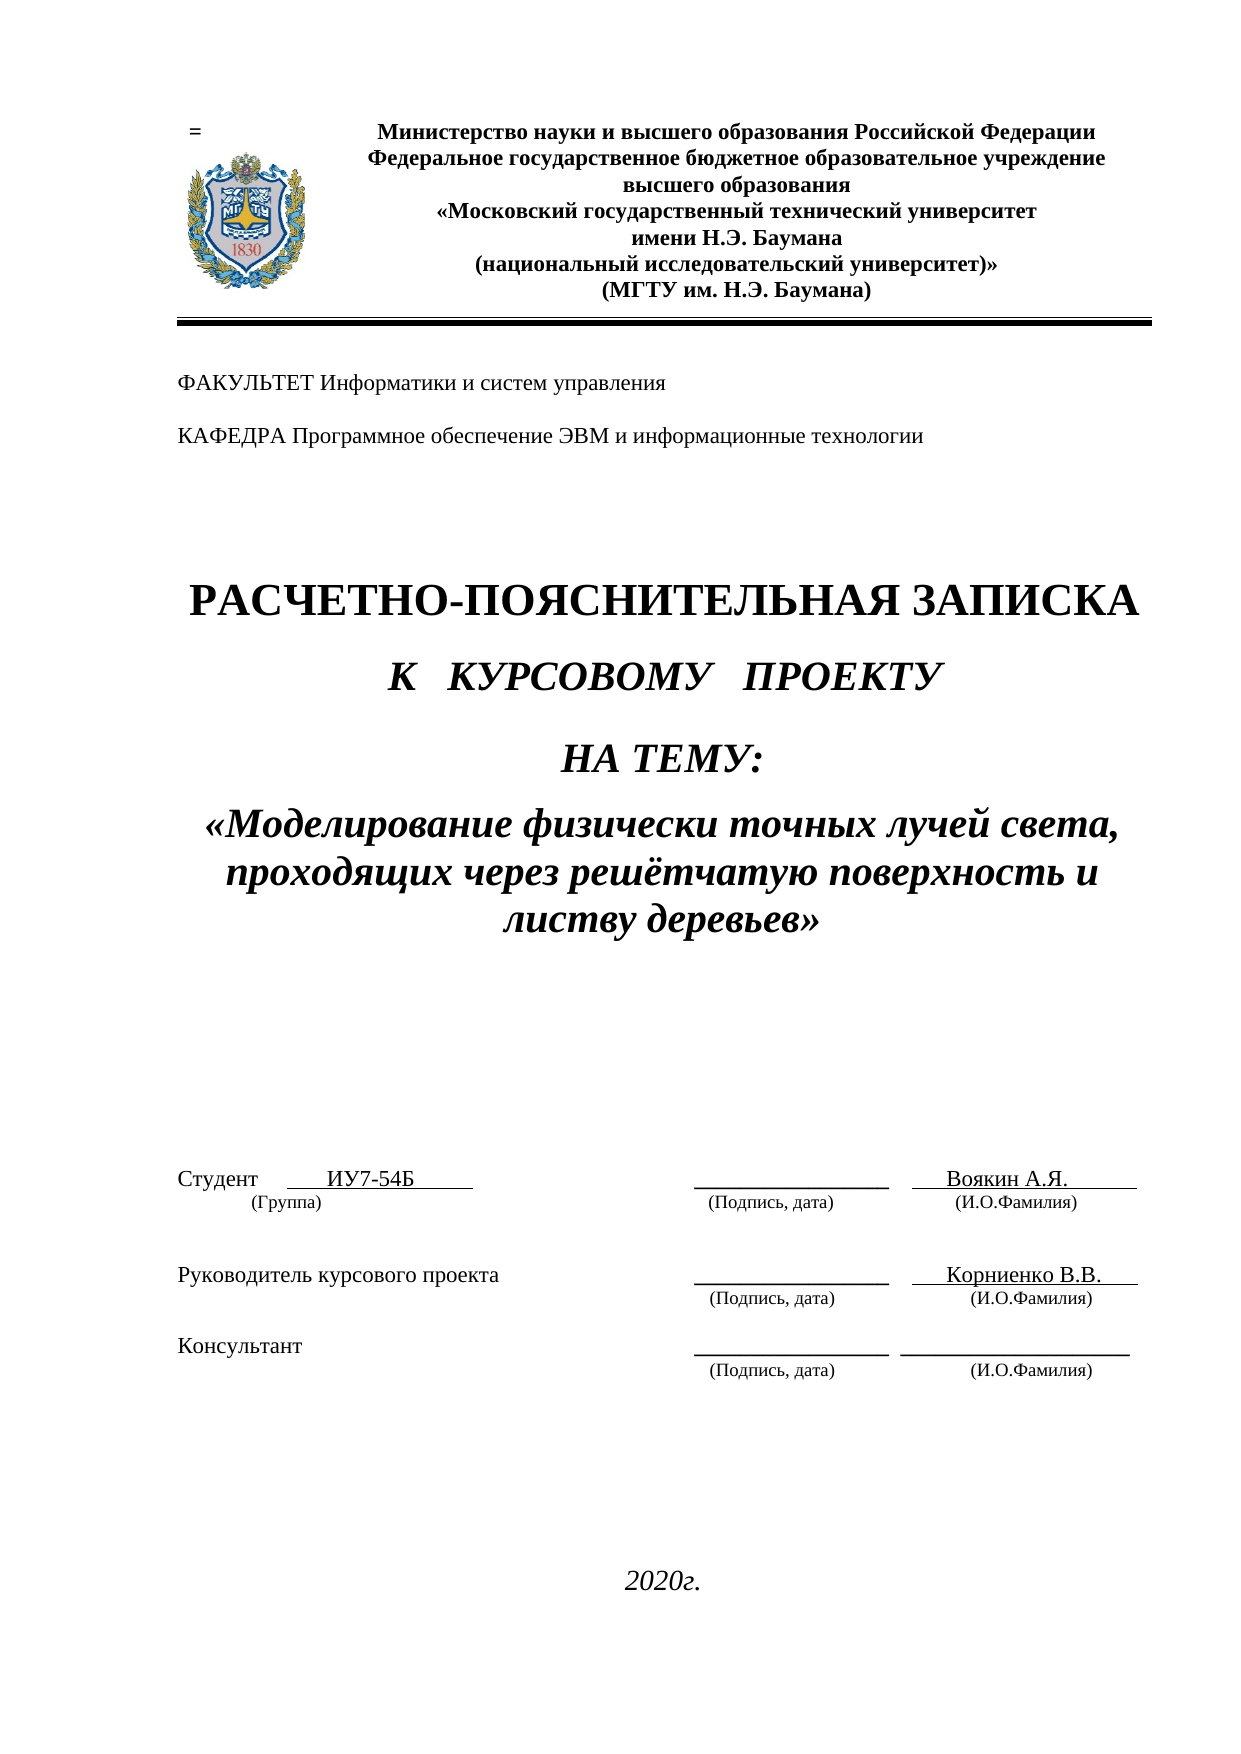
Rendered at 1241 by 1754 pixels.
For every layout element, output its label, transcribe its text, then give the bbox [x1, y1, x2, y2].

text НА ТЕМУ: [177, 733, 1152, 781]
text К КУРСОВОМУ ПРОЕКТУ [177, 652, 1152, 700]
table_header Министерство науки и высшего образования Российской Федерации Федеральное государственное бюджетное образовательное учреждение высшего образования «Московский государственный технический университет имени Н.Э. Баумана (национальный исследовательский университет)» (МГТУ им. Н.Э. Баумана) [322, 118, 1152, 303]
text (Подпись, дата) (И.О.Фамилия) [177, 1359, 1093, 1381]
text «Моделирование физически точных лучей света, проходящих через решётчатую поверхность и листву деревьев» [177, 798, 1152, 942]
table_header = [177, 118, 322, 303]
text РАСЧЕТНО-ПОЯСНИТЕЛЬНАЯ ЗАПИСКА [177, 573, 1152, 626]
text КАФЕДРА Программное обеспечение ЭВМ и информационные технологии [177, 422, 1152, 448]
text ФАКУЛЬТЕТ Информатики и систем управления [177, 369, 1152, 396]
text (Подпись, дата) (И.О.Фамилия) [177, 1287, 1093, 1308]
text (Группа) (Подпись, дата) (И.О.Фамилия) [251, 1191, 1093, 1212]
picture [186, 152, 305, 287]
text Студент ИУ7-54Б _________________ Воякин А.Я. [177, 1164, 1152, 1191]
text 2020г. [177, 1563, 1152, 1596]
text Консультант _________________ ____________________ [177, 1333, 1152, 1359]
text Руководитель курсового проекта _________________ Корниенко В.В. [177, 1261, 1152, 1287]
